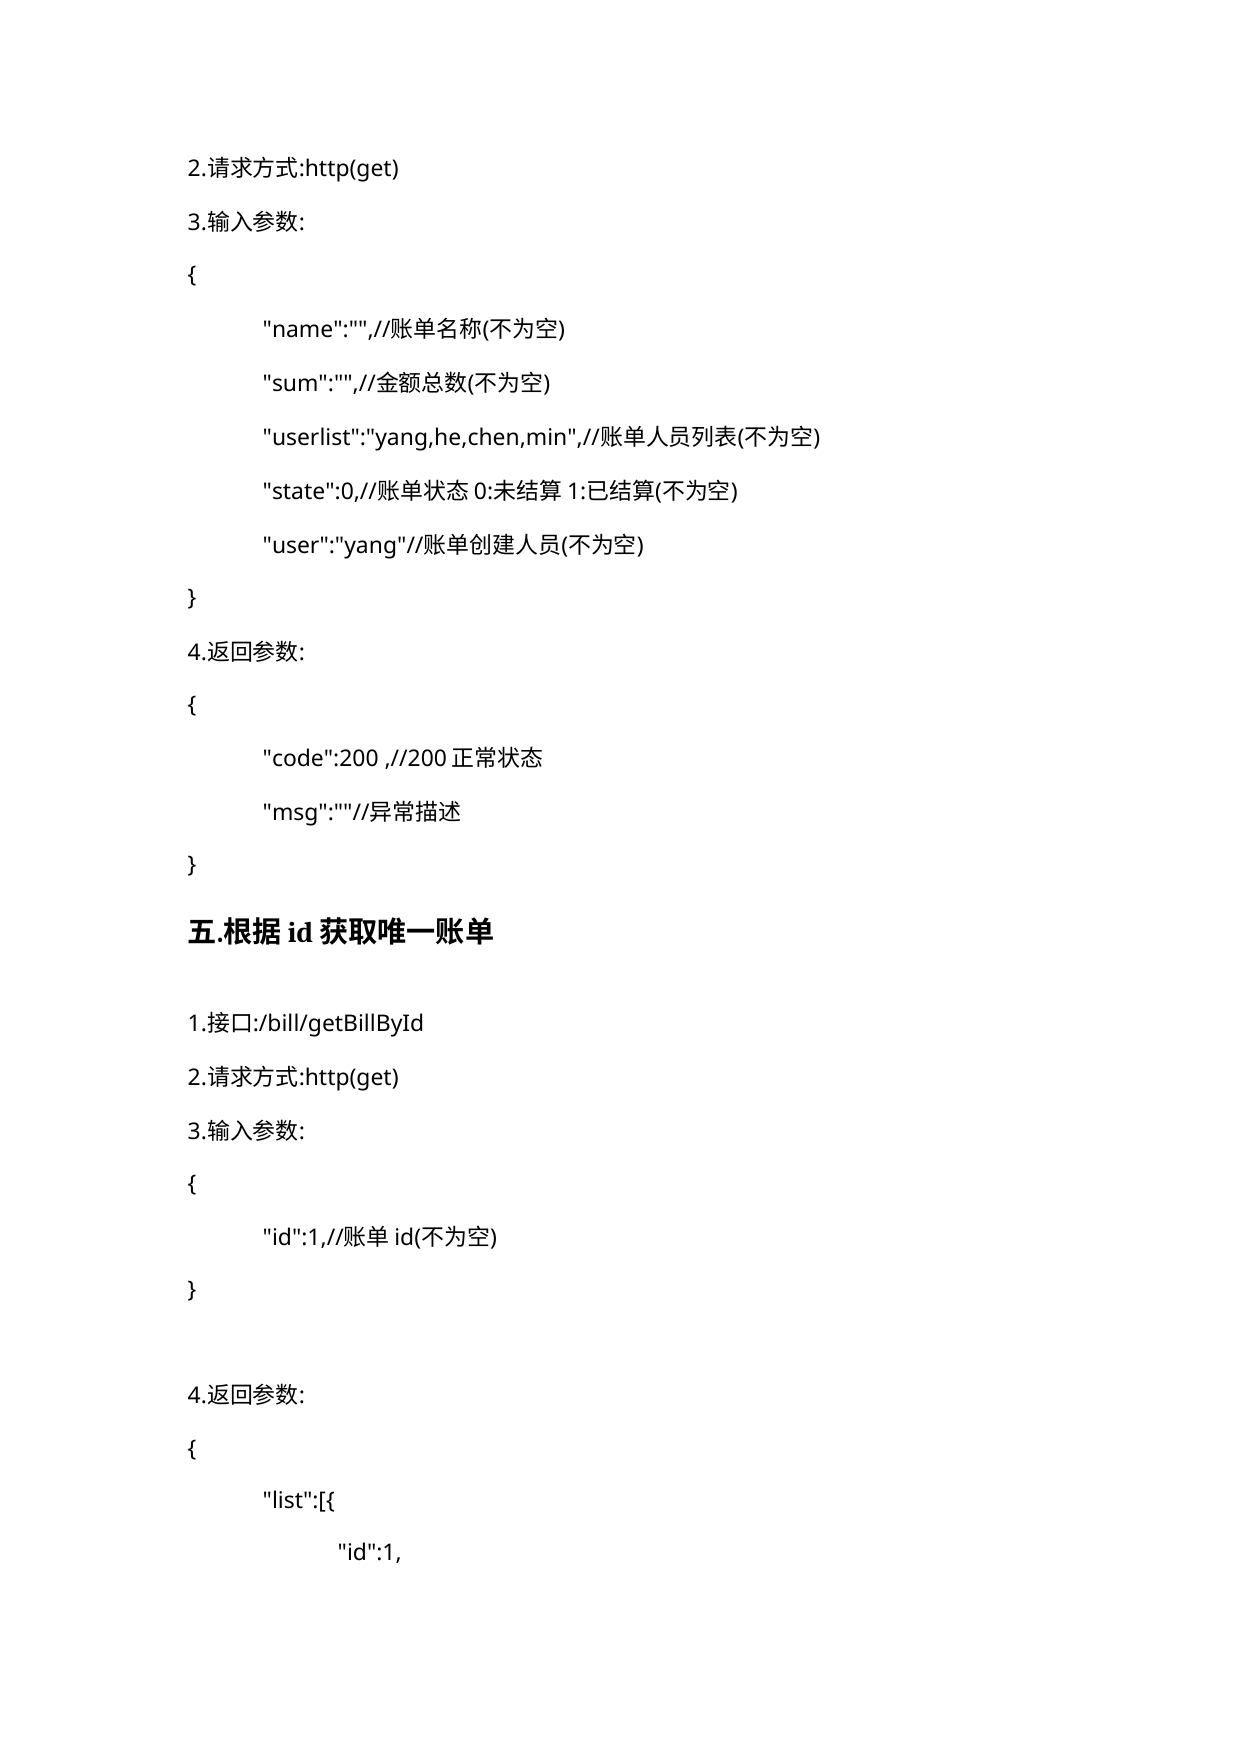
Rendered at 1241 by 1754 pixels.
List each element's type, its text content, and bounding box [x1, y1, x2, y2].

text 1.接口:/bill/getBillById [187, 1004, 1053, 1038]
text 4.返回参数: [187, 1377, 1053, 1411]
text 4.返回参数: [187, 633, 1053, 667]
text 3.输入参数: [187, 204, 1053, 237]
text "msg":""//异常描述 [187, 794, 1053, 827]
text "userlist":"yang,he,chen,min",//账单人员列表(不为空) [187, 419, 1053, 452]
text "name":"",//账单名称(不为空) [187, 310, 1053, 344]
text { [187, 687, 1053, 719]
subtitle 五.根据id获取唯一账单 [187, 908, 1053, 951]
text } [187, 848, 1053, 879]
text "id":1, [187, 1536, 1053, 1567]
text "list":[{ [187, 1484, 1053, 1515]
text } [187, 1273, 1053, 1304]
text { [187, 1432, 1053, 1463]
text 2.请求方式:http(get) [187, 1059, 1053, 1092]
text { [187, 258, 1053, 289]
text } [187, 581, 1053, 612]
text 3.输入参数: [187, 1113, 1053, 1146]
text "user":"yang"//账单创建人员(不为空) [187, 527, 1053, 560]
text 2.请求方式:http(get) [187, 150, 1053, 183]
text "code":200 ,//200正常状态 [187, 739, 1053, 773]
text "id":1,//账单id(不为空) [187, 1219, 1053, 1252]
text "sum":"",//金额总数(不为空) [187, 364, 1053, 398]
text { [187, 1167, 1053, 1198]
text "state":0,//账单状态 0:未结算 1:已结算(不为空) [187, 473, 1053, 506]
